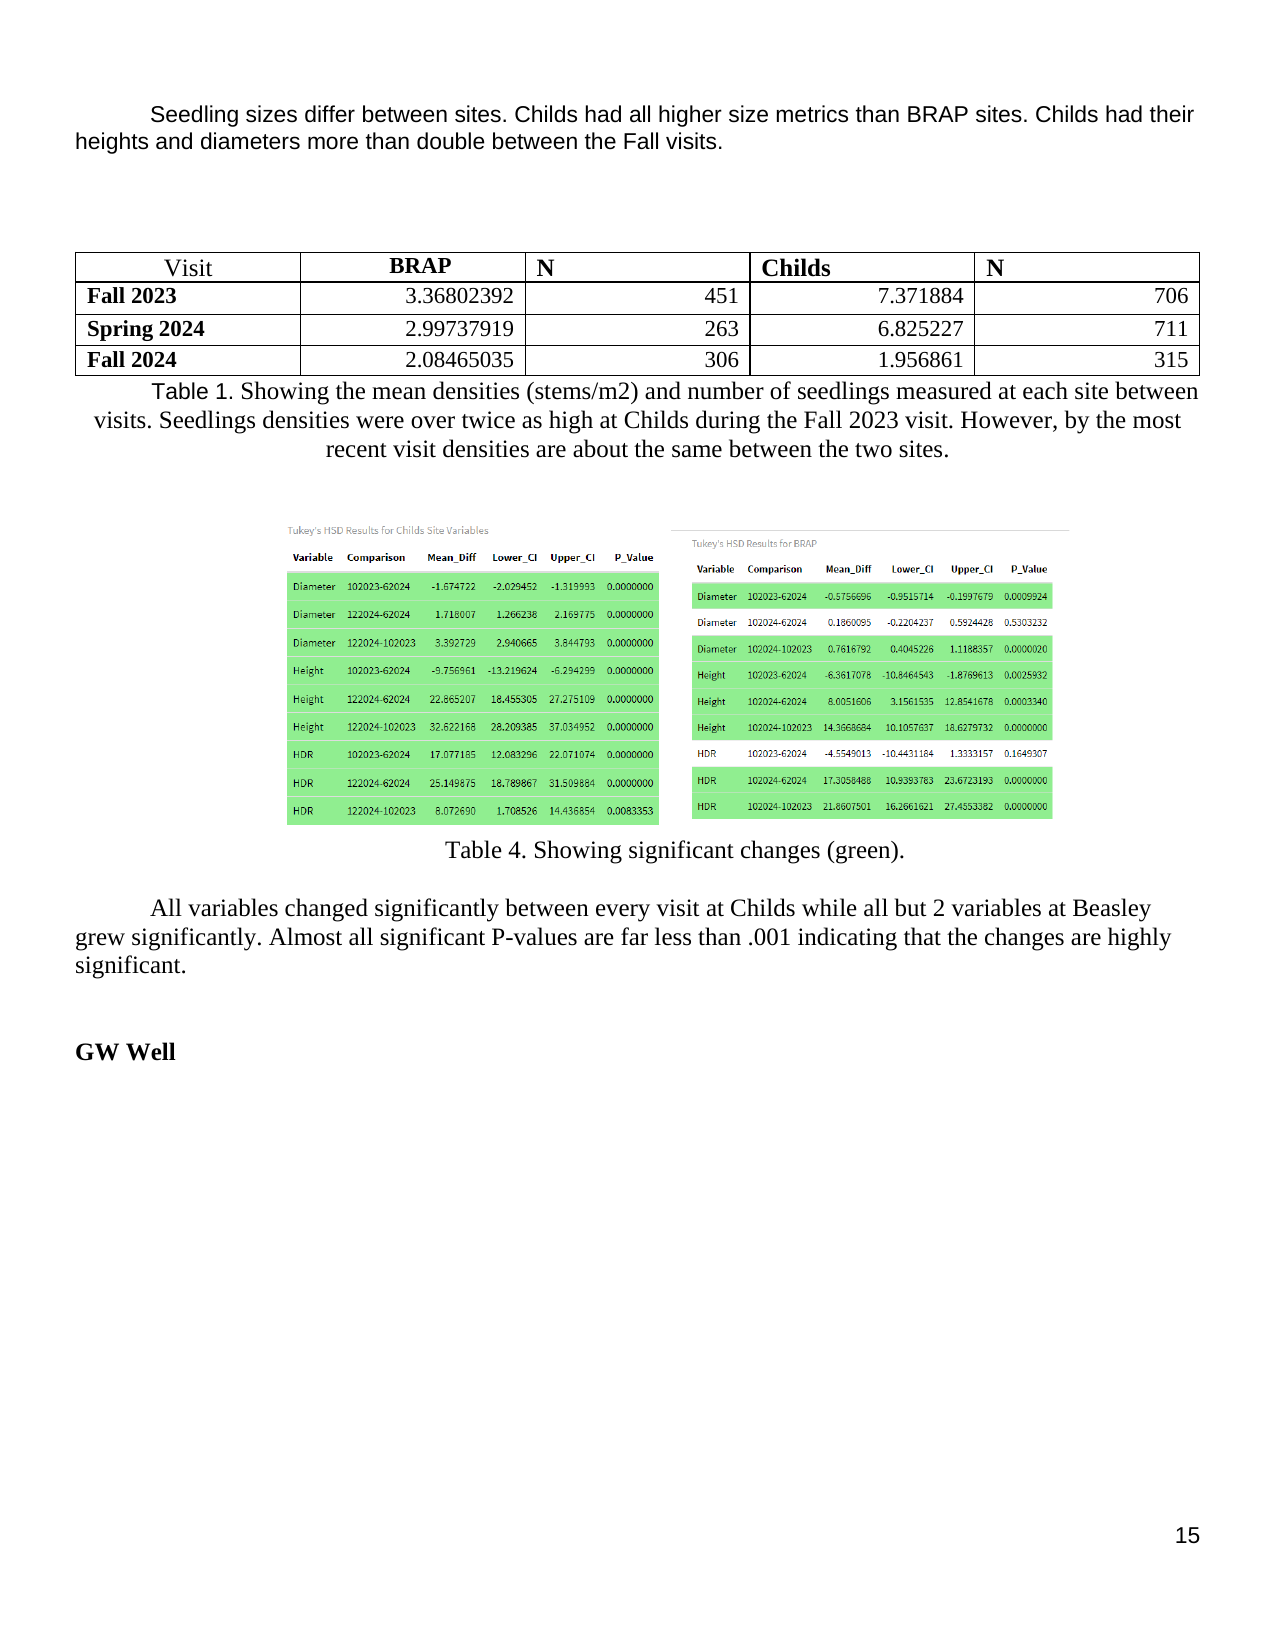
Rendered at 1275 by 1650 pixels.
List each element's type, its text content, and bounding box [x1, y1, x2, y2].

table_cell Fall 2024 [76, 346, 300, 375]
table_cell 306 [526, 346, 749, 375]
table_header N [526, 253, 749, 281]
table_header Childs [751, 253, 974, 281]
table_cell 7.371884 [751, 283, 974, 314]
table_cell 263 [526, 315, 749, 345]
table_header BBRAP [301, 253, 525, 281]
table_cell 711 [975, 315, 1199, 345]
text GW Well [75, 1037, 1200, 1066]
picture [280, 520, 1070, 836]
text Seedling sizes differ between sites. Childs had all higher size metrics than BRAP sites. Childs had their heights and diameters more than double between the Fall visits. [75, 101, 1200, 154]
table_cell 6.825227 [751, 315, 974, 345]
text All variables changed significantly between every visit at Childs while all but 2 variables at Beasley grew significantly. Almost all significant P-values are far less than .001 indicating that the changes are highly significant. [75, 893, 1200, 979]
text Table 4. Showing significant changes (green). [75, 836, 1200, 864]
table_cell 706 [975, 283, 1199, 314]
table_cell 3.36802392 [301, 283, 525, 314]
table_cell Fall 2023 [76, 283, 300, 314]
table_header Visit [76, 253, 300, 281]
table_cell 315 [975, 346, 1199, 375]
table_header N [975, 253, 1199, 281]
table_cell 2.99737919 [301, 315, 525, 345]
table_cell 451 [526, 283, 749, 314]
table_cell 2.08465035 [301, 346, 525, 375]
table_cell Spring 2024 [76, 315, 300, 345]
table_cell 1.956861 [751, 346, 974, 375]
